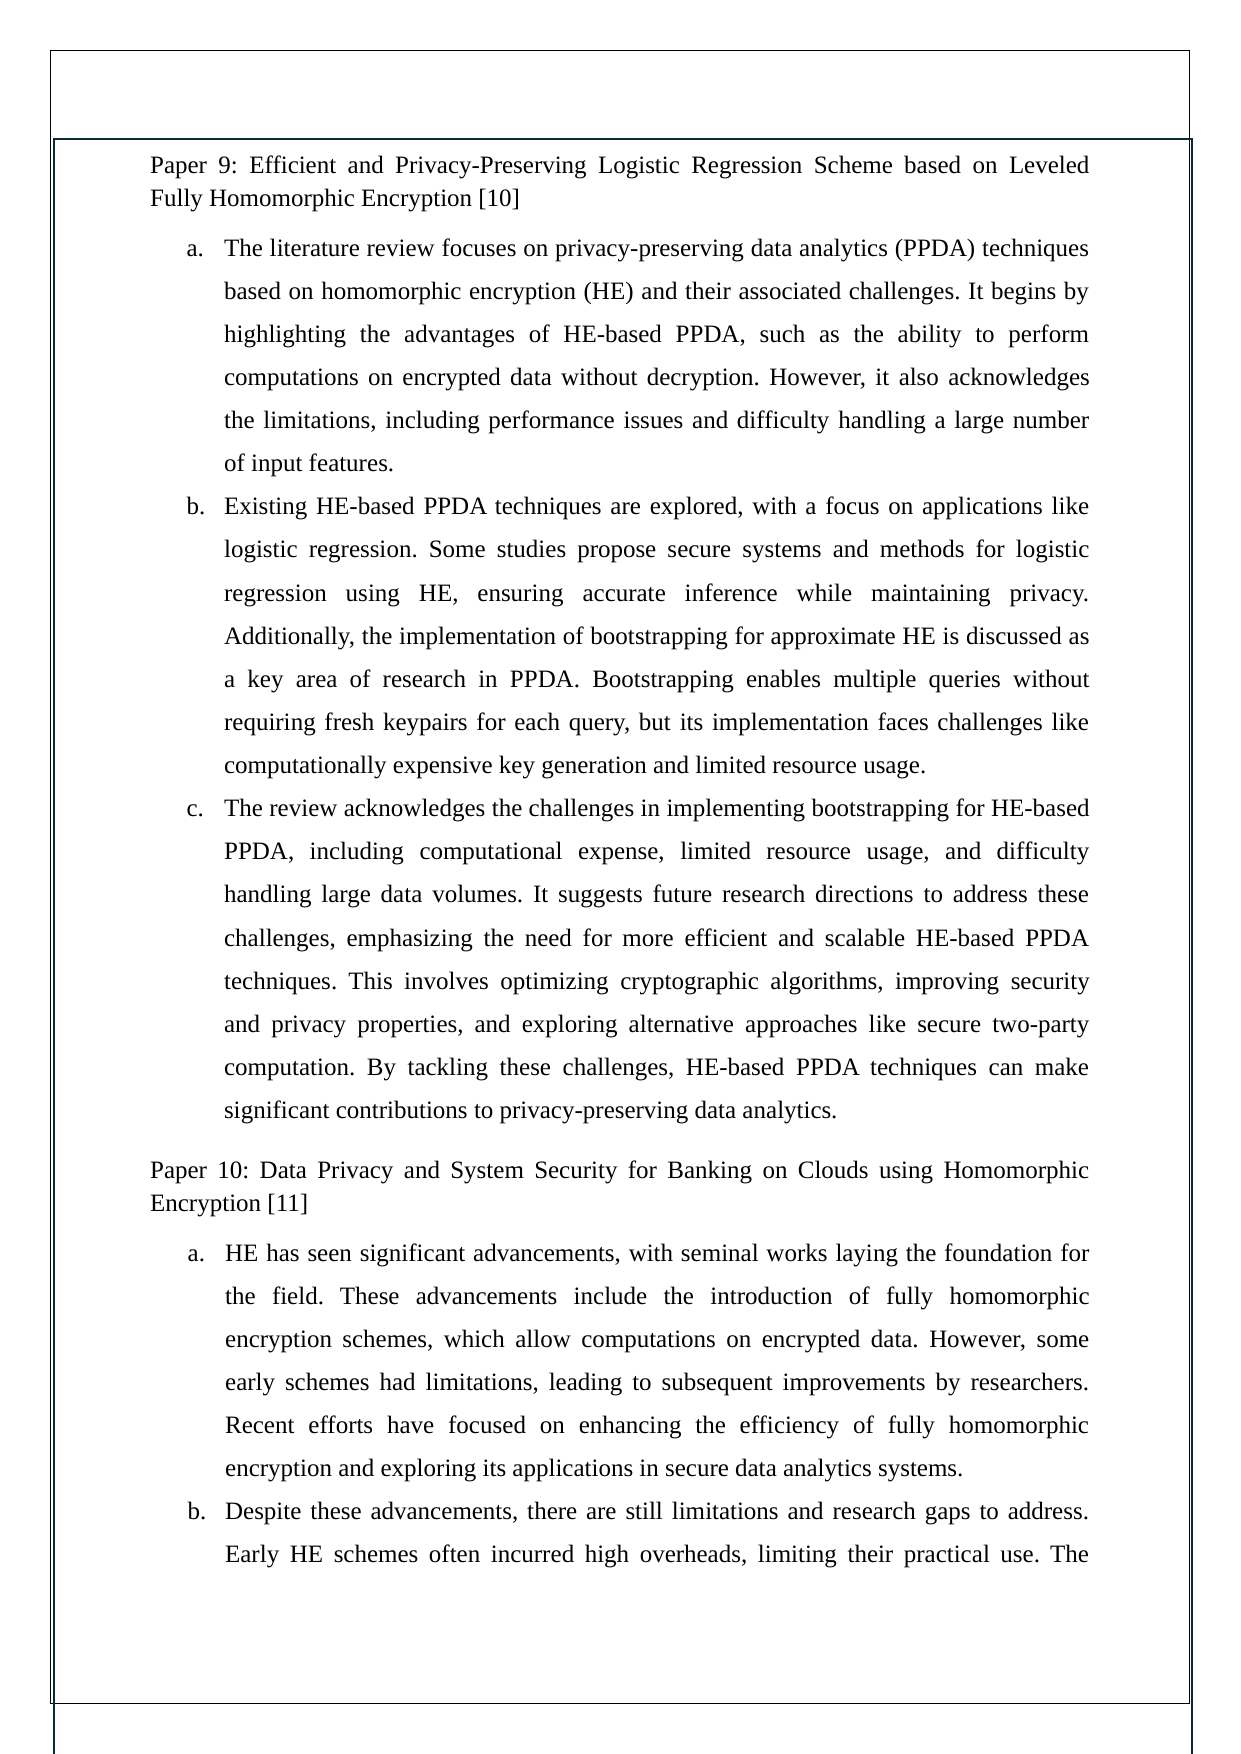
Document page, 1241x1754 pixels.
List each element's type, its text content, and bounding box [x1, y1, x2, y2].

text Paper 9: Efficient and Privacy-Preserving Logistic Regression Scheme based on Leveled Fully Homomorphic Encryption [10] [150, 150, 1090, 212]
list Existing HE-based PPDA techniques are explored, with a focus on applications like logistic regression. Some studies propose secure systems and methods for logistic regression using HE, ensuring accurate inference while maintaining privacy. Additionally, the implementation of bootstrapping for approximate HE is discussed as a key area of research in PPDA. Bootstrapping enables multiple queries without requiring fresh keypairs for each query, but its implementation faces challenges like computationally expensive key generation and limited resource usage. [186, 491, 1090, 779]
list HE has seen significant advancements, with seminal works laying the foundation for the field. These advancements include the introduction of fully homomorphic encryption schemes, which allow computations on encrypted data. However, some early schemes had limitations, leading to subsequent improvements by researchers. Recent efforts have focused on enhancing the efficiency of fully homomorphic encryption and exploring its applications in secure data analytics systems. [187, 1238, 1090, 1482]
list The literature review focuses on privacy-preserving data analytics (PPDA) techniques based on homomorphic encryption (HE) and their associated challenges. It begins by highlighting the advantages of HE-based PPDA, such as the ability to perform computations on encrypted data without decryption. However, it also acknowledges the limitations, including performance issues and difficulty handling a large number of input features. [186, 233, 1090, 477]
list The review acknowledges the challenges in implementing bootstrapping for HE-based PPDA, including computational expense, limited resource usage, and difficulty handling large data volumes. It suggests future research directions to address these challenges, emphasizing the need for more efficient and scalable HE-based PPDA techniques. This involves optimizing cryptographic algorithms, improving security and privacy properties, and exploring alternative approaches like secure two-party computation. By tackling these challenges, HE-based PPDA techniques can make significant contributions to privacy-preserving data analytics. [186, 793, 1090, 1124]
text Paper 10: Data Privacy and System Security for Banking on Clouds using Homomorphic Encryption [11] [150, 1155, 1090, 1217]
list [187, 1496, 1090, 1568]
